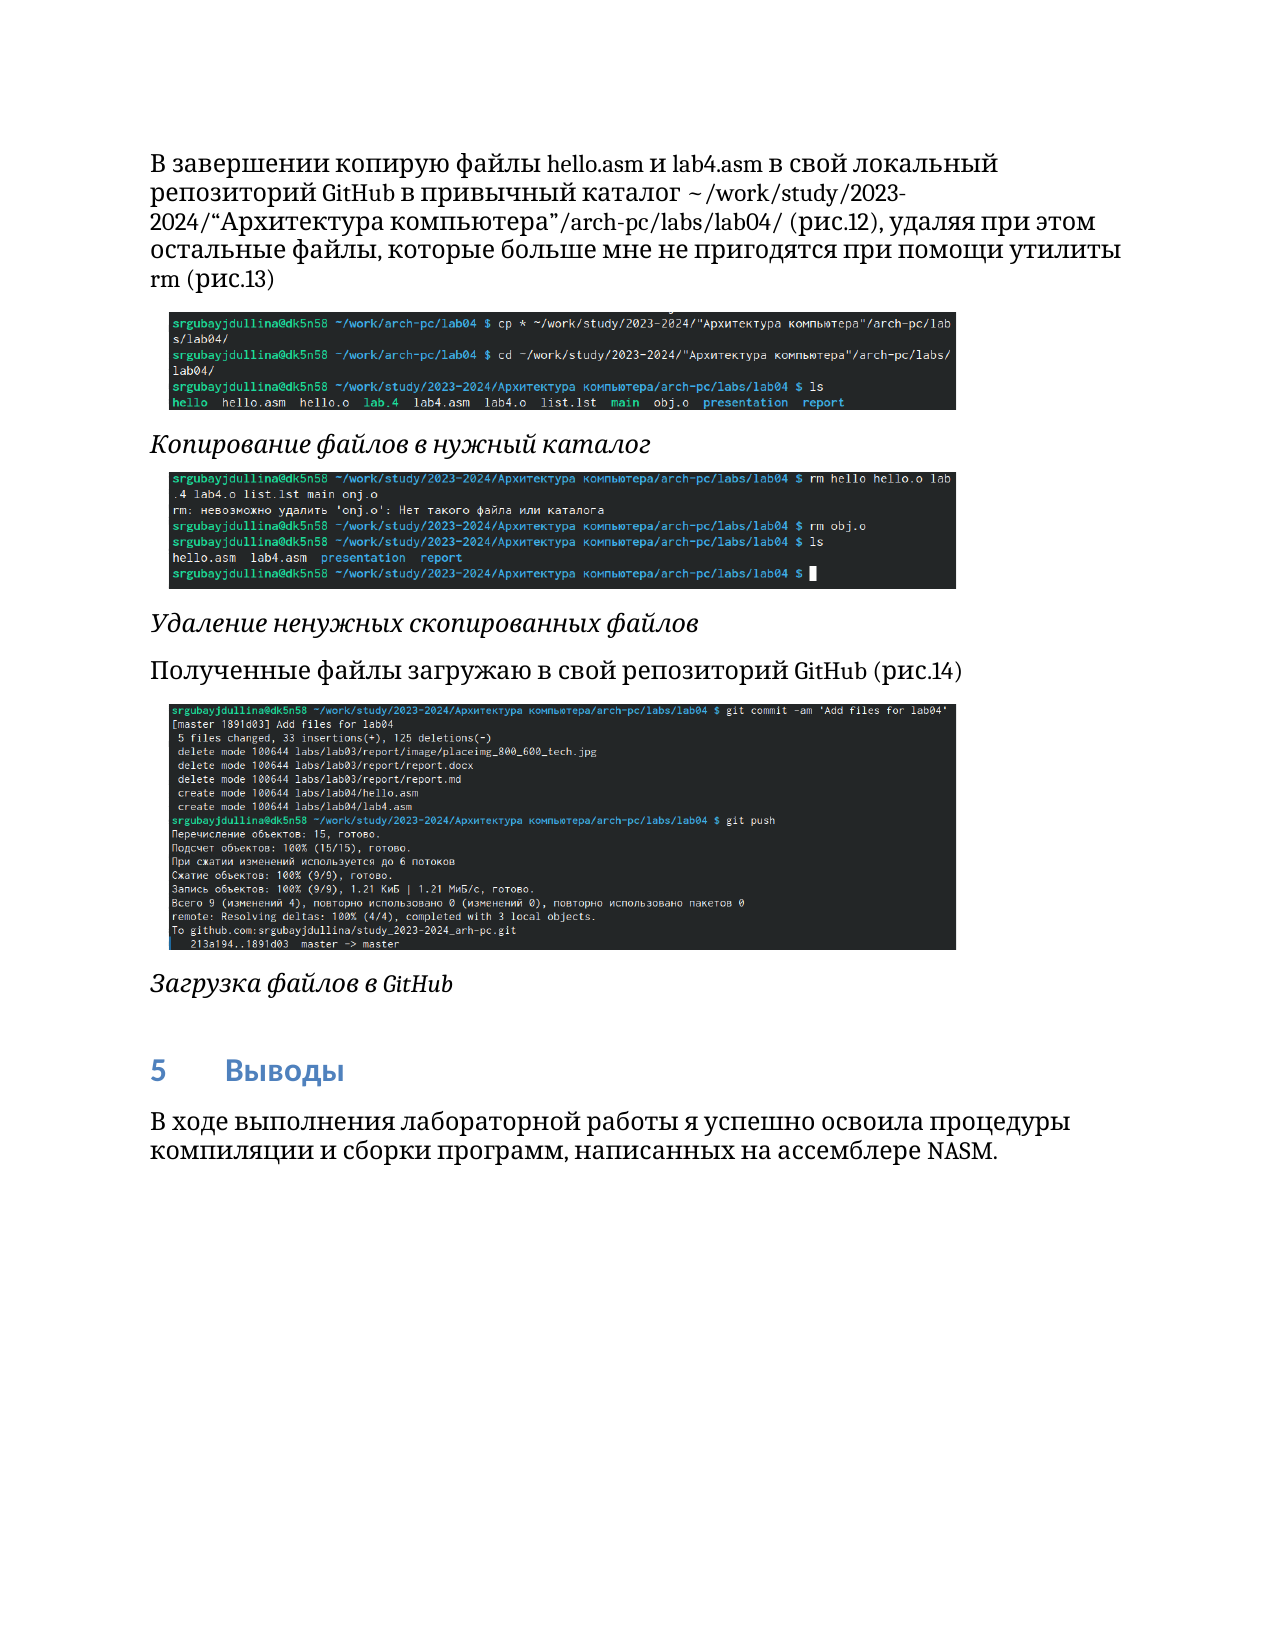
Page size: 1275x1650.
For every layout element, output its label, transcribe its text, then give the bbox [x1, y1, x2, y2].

picture [168, 312, 957, 410]
subtitle 5 Выводы [150, 1049, 1125, 1089]
text Загрузка файлов в GitHub [150, 970, 1125, 999]
text В завершении копирую файлы hello.asm и lab4.asm в свой локальный репозиторий GitHub в привычный каталог ~/work/study/2023-2024/“Архитектура компьютера”/arch-pc/labs/lab04/ (рис.12), удаляя при этом остальные файлы, которые больше мне не пригодятся при помощи утилиты rm (рис.13) [150, 150, 1125, 294]
text Копирование файлов в нужный каталог [150, 431, 1125, 459]
picture [168, 472, 957, 589]
text Удаление ненужных скопированных файлов [150, 610, 1125, 638]
text В ходе выполнения лабораторной работы я успешно освоила процедуры компиляции и сборки программ, написанных на ассемблере NASM. [150, 1108, 1125, 1166]
text Полученные файлы загружаю в свой репозиторий GitHub (рис.14) [150, 657, 1125, 686]
picture [168, 704, 957, 950]
